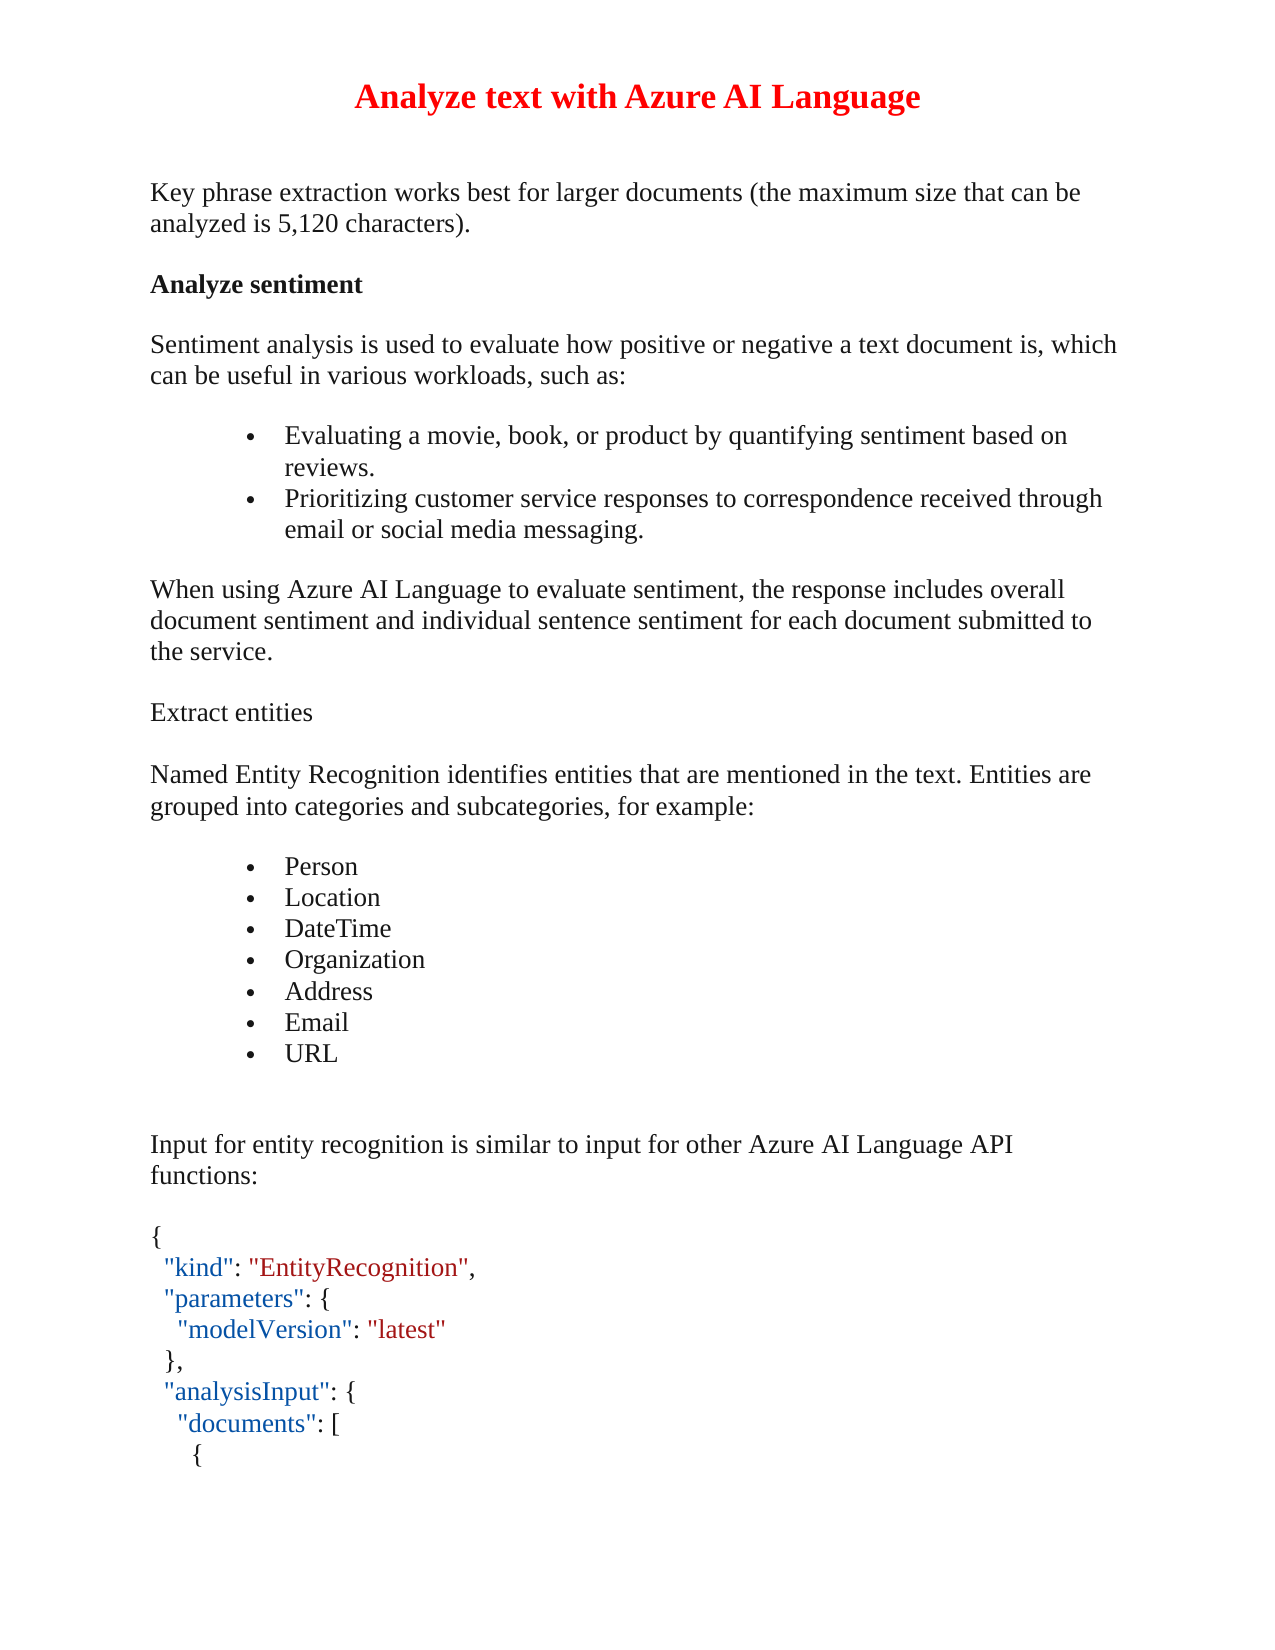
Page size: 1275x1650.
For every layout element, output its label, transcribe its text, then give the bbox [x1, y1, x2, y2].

list Person [247, 850, 1125, 881]
text { [150, 1438, 1125, 1469]
text "kind": "EntityRecognition", [150, 1251, 1125, 1282]
subtitle Extract entities [150, 696, 1125, 727]
text When using Azure AI Language to evaluate sentiment, the response includes overall document sentiment and individual sentence sentiment for each document submitted to the service. [150, 573, 1125, 667]
list DateTime [247, 912, 1125, 943]
text "documents": [ [150, 1407, 1125, 1438]
list Evaluating a movie, book, or product by quantifying sentiment based on reviews. [247, 419, 1125, 482]
list Prioritizing customer service responses to correspondence received through email or social media messaging. [247, 482, 1125, 544]
text Analyze sentiment [150, 268, 1125, 299]
text Named Entity Recognition identifies entities that are mentioned in the text. Entities are grouped into categories and subcategories, for example: [150, 758, 1125, 821]
text Sentiment analysis is used to evaluate how positive or negative a text document is, which can be useful in various workloads, such as: [150, 328, 1125, 390]
text "analysisInput": { [150, 1376, 1125, 1407]
list URL [247, 1037, 1125, 1068]
list Organization [247, 943, 1125, 974]
text Input for entity recognition is similar to input for other Azure AI Language API functions: [150, 1128, 1125, 1191]
text }, [150, 1344, 1125, 1376]
list Email [247, 1006, 1125, 1037]
list Address [247, 974, 1125, 1006]
text "parameters": { [150, 1282, 1125, 1313]
text { [150, 1220, 1125, 1251]
text "modelVersion": "latest" [150, 1313, 1125, 1344]
text Key phrase extraction works best for larger documents (the maximum size that can be analyzed is 5,120 characters). [150, 176, 1125, 238]
list Location [247, 881, 1125, 912]
